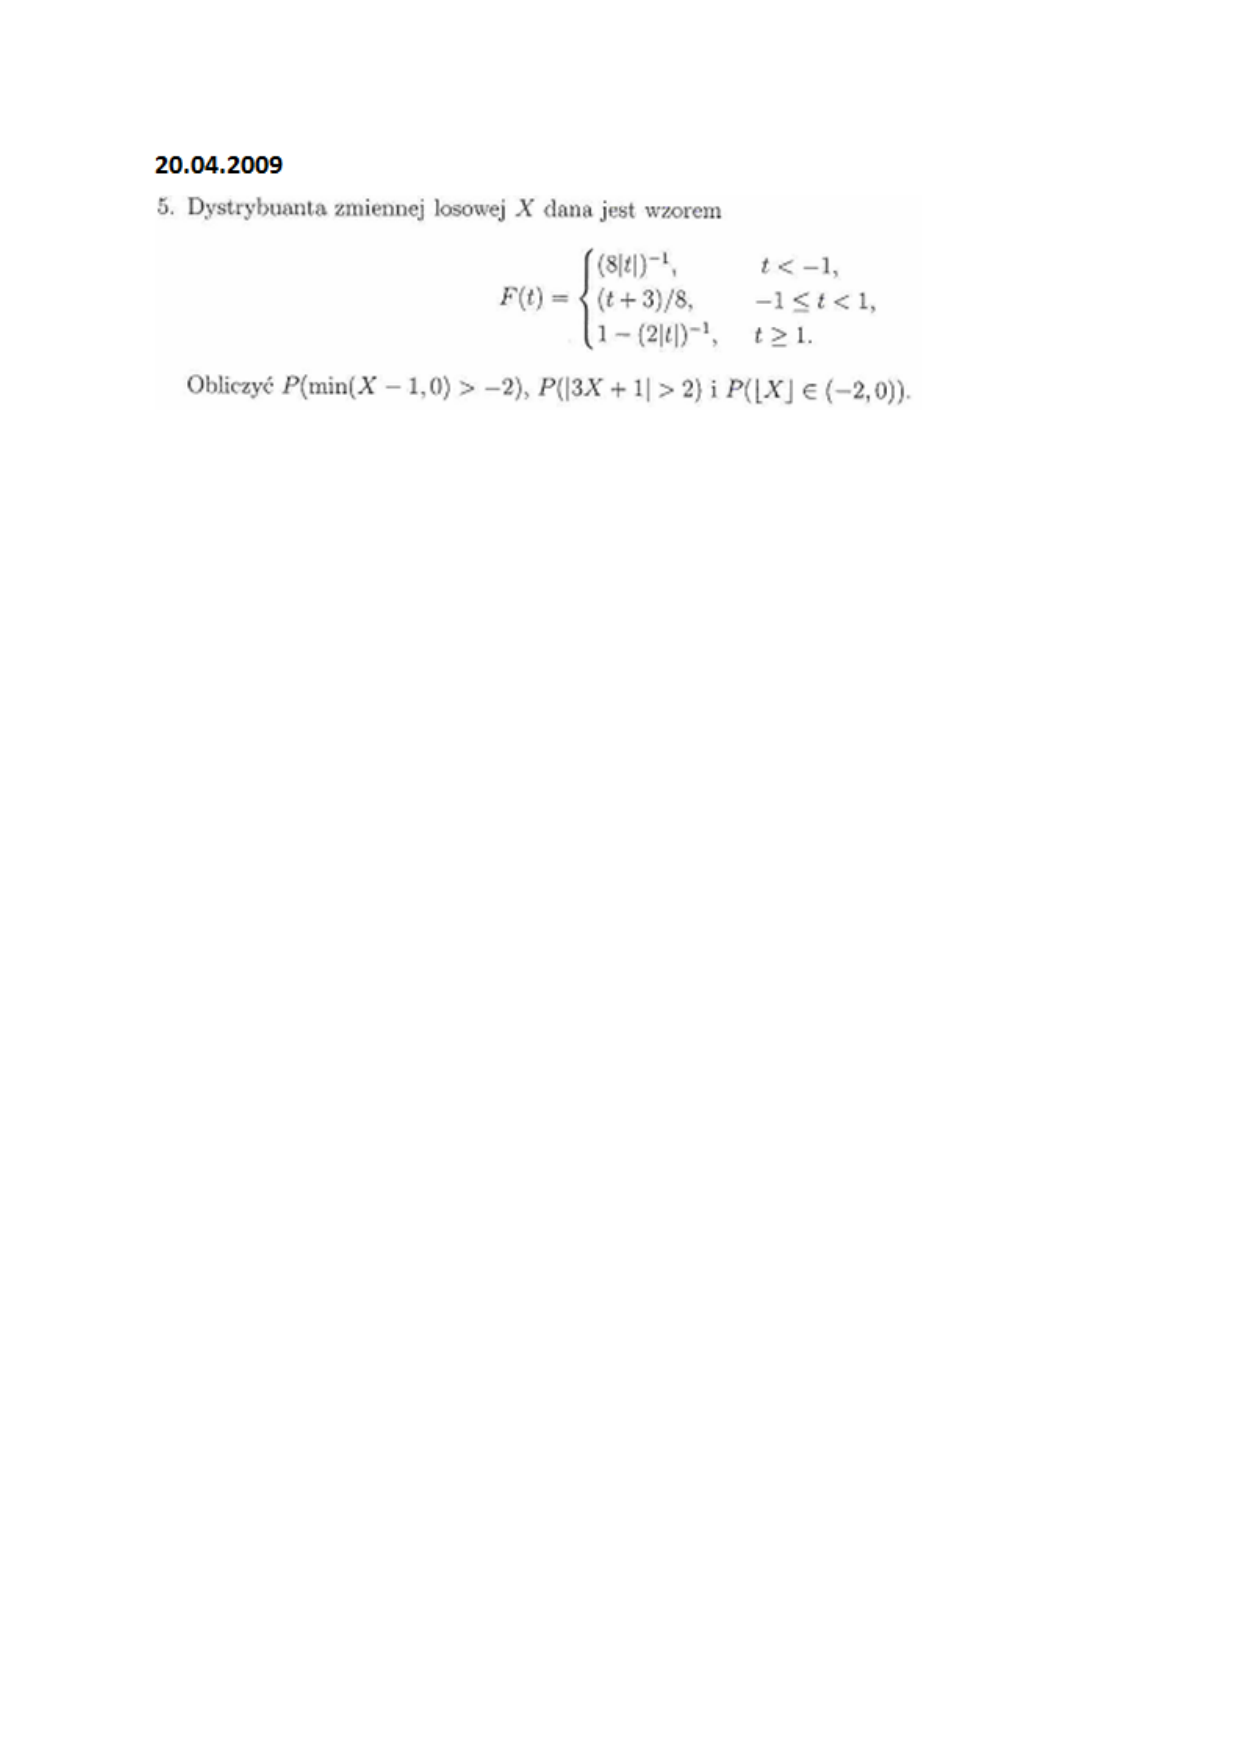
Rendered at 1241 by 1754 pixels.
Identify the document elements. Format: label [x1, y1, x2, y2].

picture [147, 147, 923, 417]
